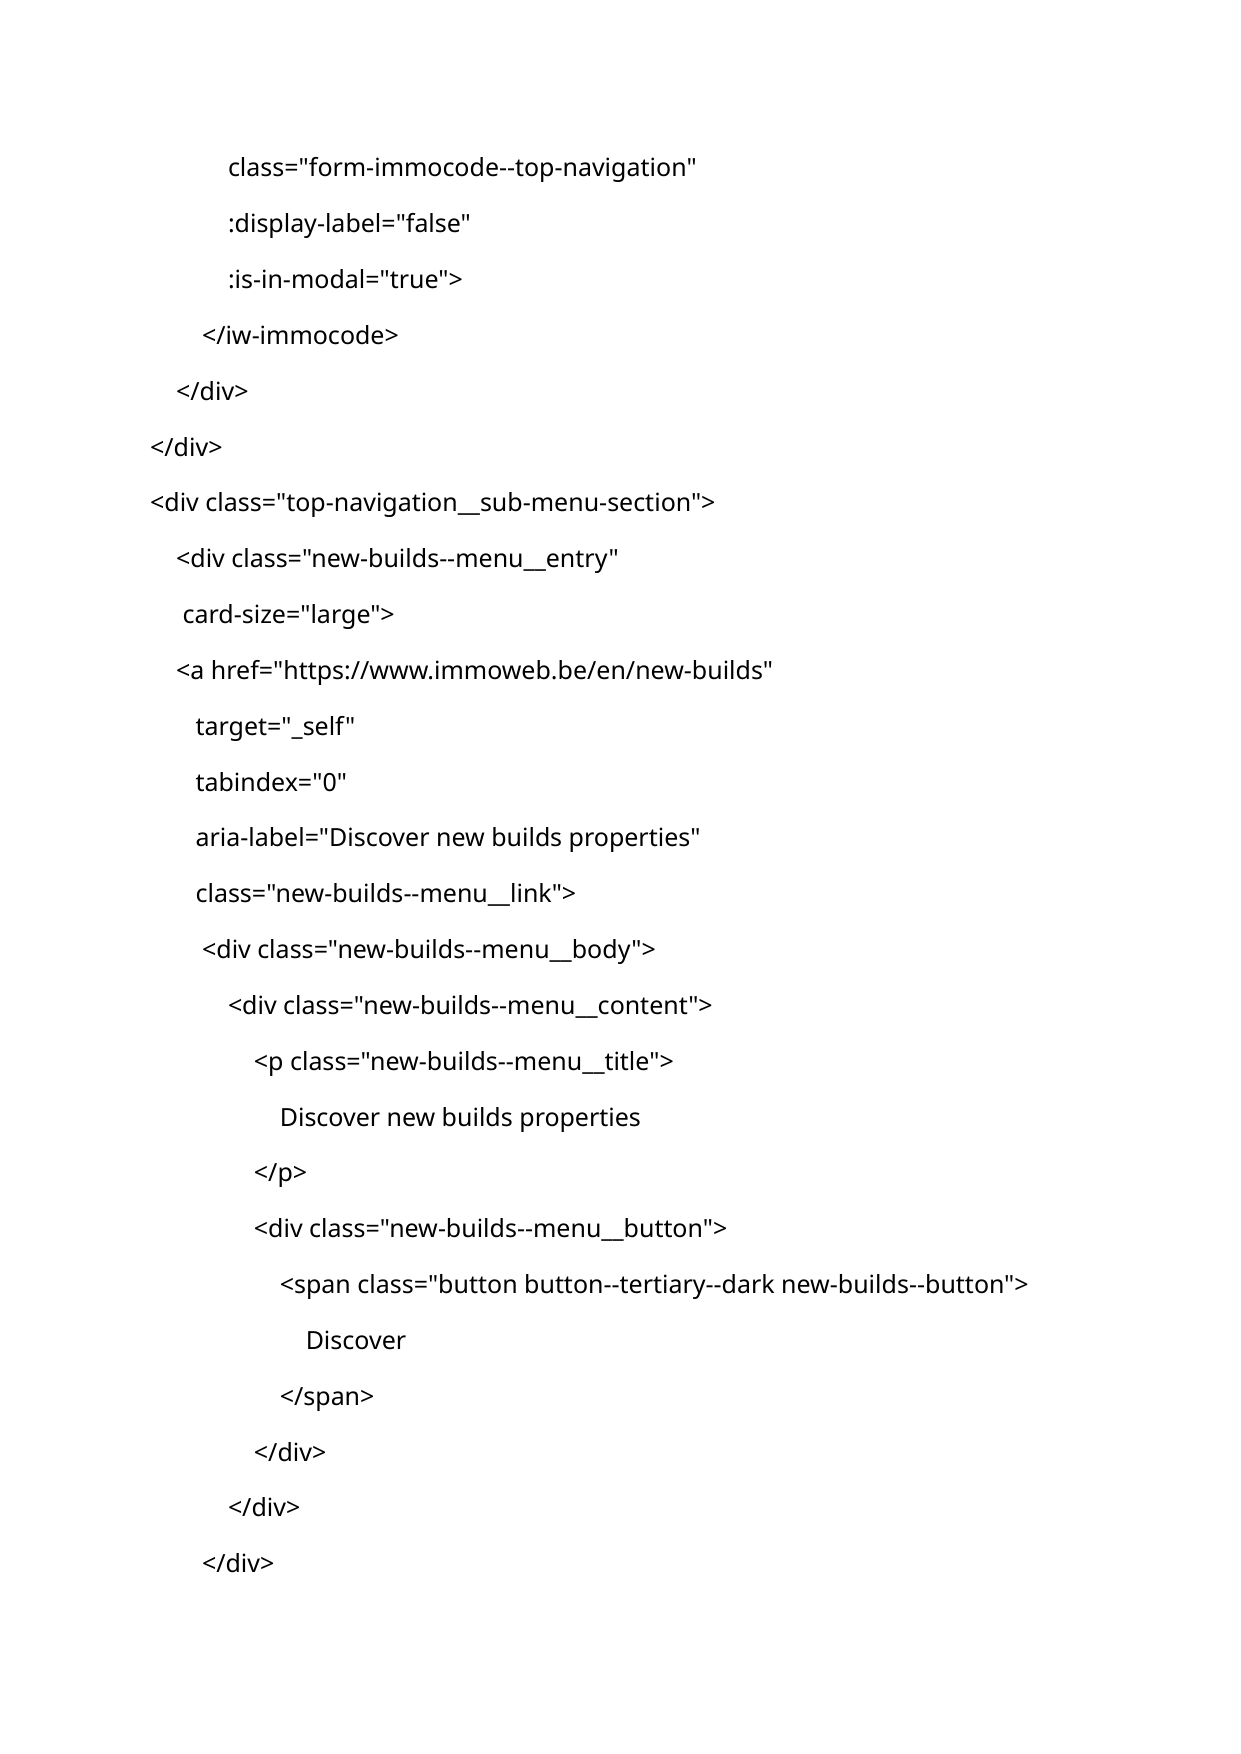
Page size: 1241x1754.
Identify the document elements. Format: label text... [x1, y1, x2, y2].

text <span class="button button--tertiary--dark new-builds--button"> [150, 1267, 1090, 1301]
text Discover [150, 1322, 1090, 1357]
text target="_self" [150, 708, 1090, 742]
text <div class="new-builds--menu__entry" [150, 541, 1090, 575]
text </iw-immocode> [150, 317, 1090, 352]
text <p class="new-builds--menu__title"> [150, 1043, 1090, 1077]
text class="new-builds--menu__link"> [150, 876, 1090, 910]
text </div> [150, 1546, 1090, 1580]
text <div class="new-builds--menu__content"> [150, 987, 1090, 1022]
text <div class="new-builds--menu__body"> [150, 932, 1090, 966]
text </span> [150, 1378, 1090, 1412]
text <div class="new-builds--menu__button"> [150, 1211, 1090, 1245]
text </div> [150, 373, 1090, 407]
text :display-label="false" [150, 206, 1090, 240]
text tabindex="0" [150, 764, 1090, 798]
text </p> [150, 1155, 1090, 1189]
text <div class="top-navigation__sub-menu-section"> [150, 485, 1090, 519]
text class="form-immocode--top-navigation" [150, 150, 1090, 184]
text </div> [150, 429, 1090, 463]
text <a href="https://www.immoweb.be/en/new-builds" [150, 652, 1090, 687]
text Discover new builds properties [150, 1099, 1090, 1133]
text card-size="large"> [150, 597, 1090, 631]
text aria-label="Discover new builds properties" [150, 820, 1090, 854]
text :is-in-modal="true"> [150, 262, 1090, 296]
text </div> [150, 1434, 1090, 1468]
text </div> [150, 1490, 1090, 1524]
